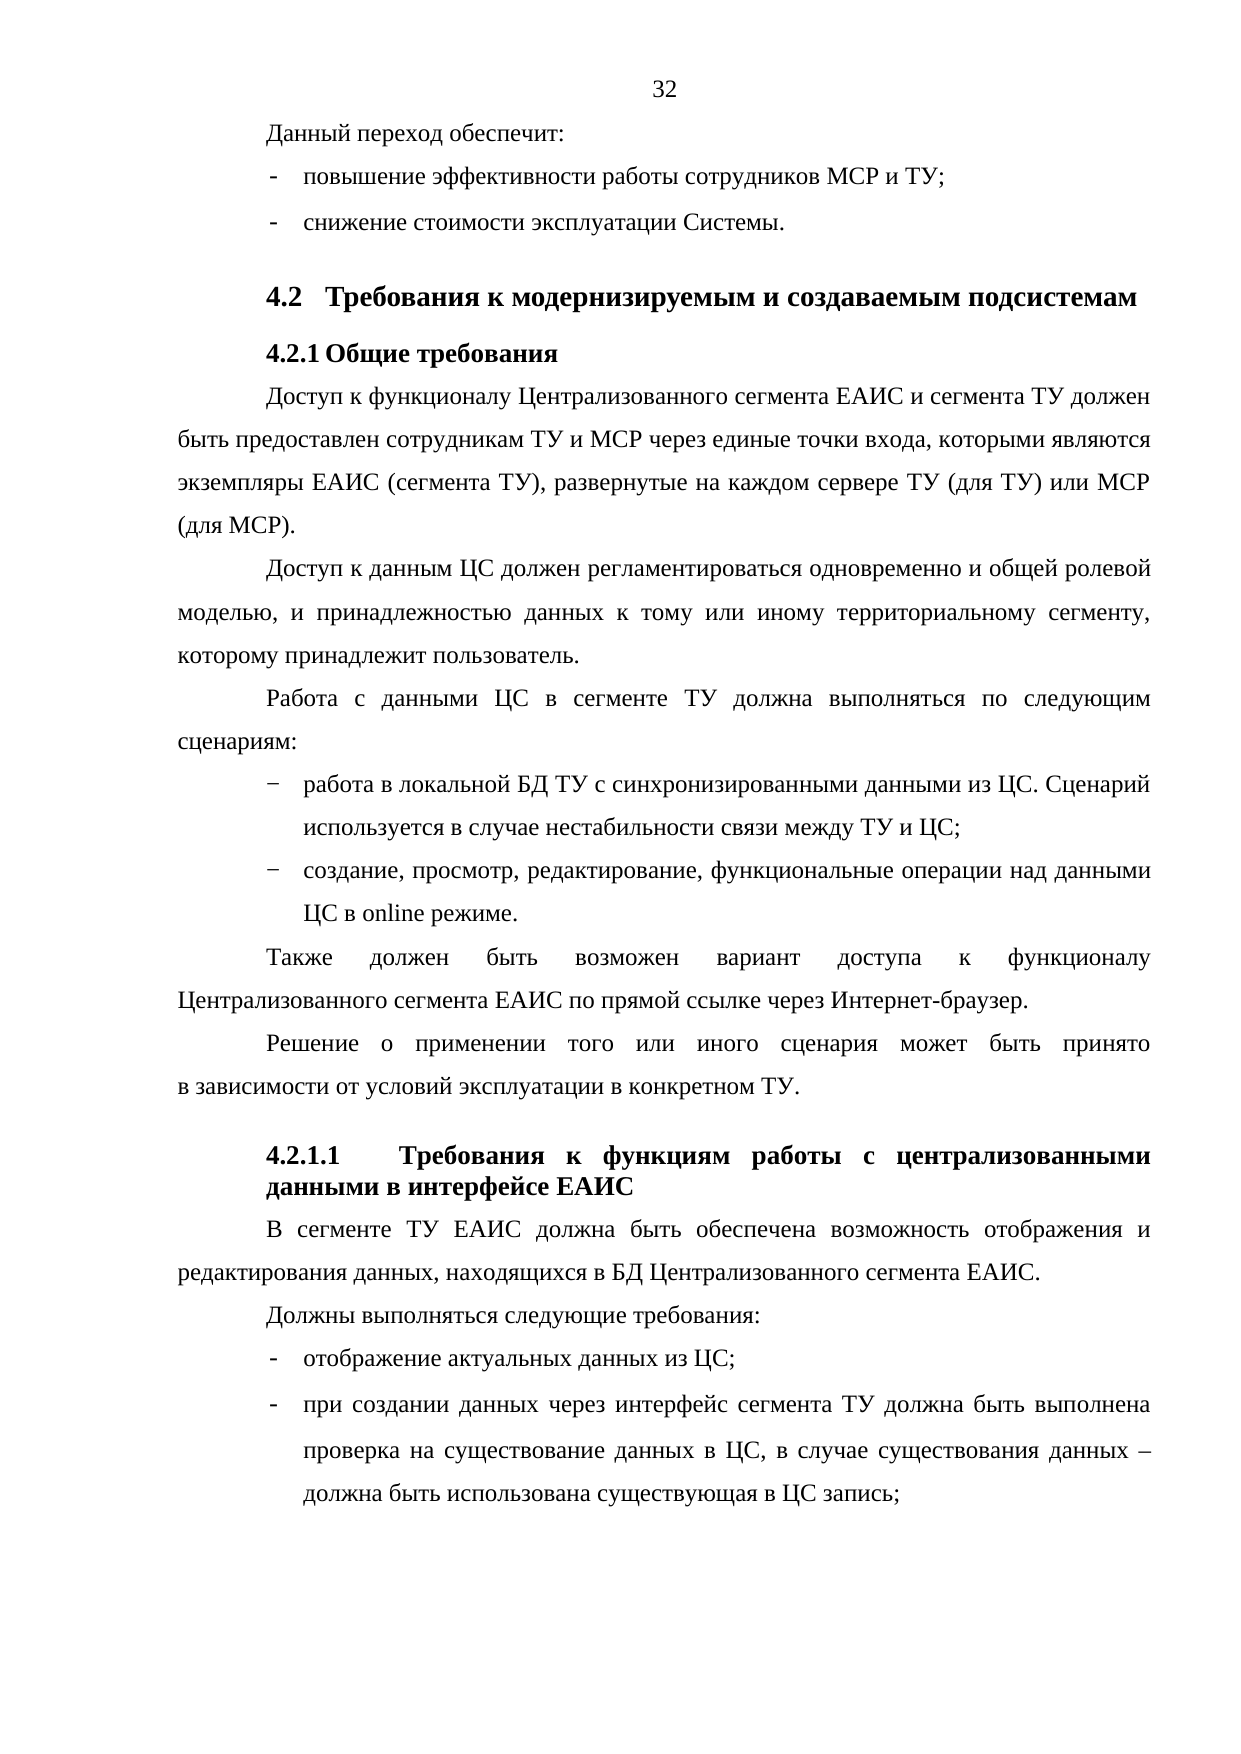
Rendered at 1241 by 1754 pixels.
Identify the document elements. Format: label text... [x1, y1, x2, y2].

text создание, просмотр, редактирование, функциональные операции над данными ЦС в online режиме. [266, 855, 1152, 927]
subtitle Общие требования [266, 337, 1152, 368]
text Работа с данными ЦС в сегменте ТУ должна выполняться по следующим сценариям: [177, 683, 1152, 755]
text снижение стоимости эксплуатации Системы. [266, 207, 1152, 238]
text Решение о применении того или иного сценария может быть принято в зависимости от условий эксплуатации в конкретном ТУ. [177, 1028, 1152, 1100]
text Доступ к функционалу Централизованного сегмента ЕАИС и сегмента ТУ должен быть предоставлен сотрудникам ТУ и МСР через единые точки входа, которыми являются экземпляры ЕАИС (сегмента ТУ), развернутые на каждом сервере ТУ (для ТУ) или МСР (для МСР). [177, 381, 1152, 539]
text повышение эффективности работы сотрудников МСР и ТУ; [266, 161, 1152, 192]
text Данный переход обеспечит: [177, 118, 1152, 147]
subtitle Требования к функциям работы с централизованными данными в интерфейсе ЕАИС [266, 1139, 1152, 1201]
text отображение актуальных данных из ЦС; [266, 1343, 1152, 1374]
text В сегменте ТУ ЕАИС должна быть обеспечена возможность отображения и редактирования данных, находящихся в БД Централизованного сегмента ЕАИС. [177, 1214, 1152, 1286]
text Доступ к данным ЦС должен регламентироваться одновременно и общей ролевой моделью, и принадлежностью данных к тому или иному территориальному сегменту, которому принадлежит пользователь. [177, 553, 1152, 668]
subtitle Требования к модернизируемым и создаваемым подсистемам [266, 279, 1152, 312]
text Также должен быть возможен вариант доступа к функционалу Централизованного сегмента ЕАИС по прямой ссылке через Интернет-браузер. [177, 942, 1152, 1013]
text Должны выполняться следующие требования: [177, 1300, 1152, 1329]
text работа в локальной БД ТУ с синхронизированными данными из ЦС. Сценарий используется в случае нестабильности связи между ТУ и ЦС; [266, 769, 1152, 841]
text при создании данных через интерфейс сегмента ТУ должна быть выполнена проверка на существование данных в ЦС, в случае существования данных – должна быть использована существующая в ЦС запись; [266, 1389, 1152, 1507]
